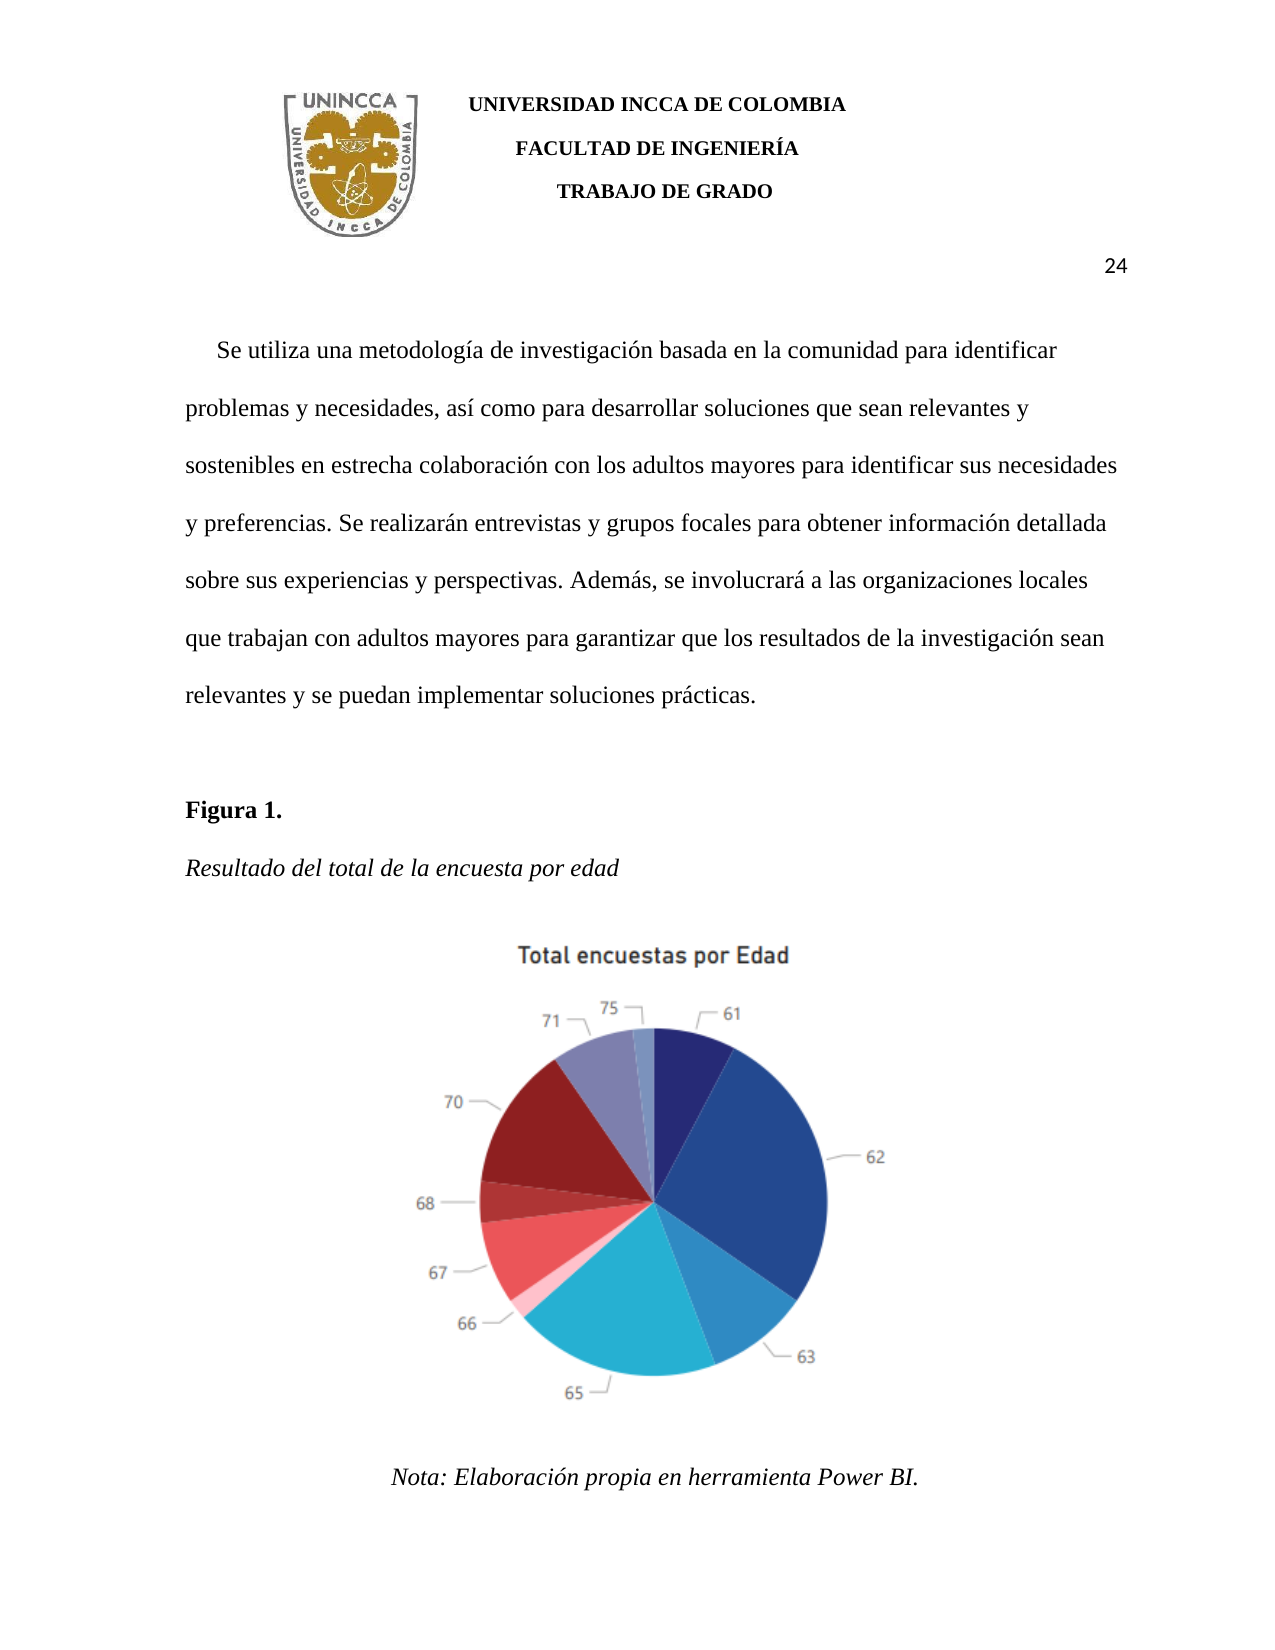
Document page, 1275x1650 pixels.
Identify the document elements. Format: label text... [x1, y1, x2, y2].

picture [282, 92, 418, 237]
list Resultado del total de la encuesta por edad [185, 853, 1127, 881]
list Se utiliza una metodología de investigación basada en la comunidad para identificar problemas y necesidades, así como para desarrollar soluciones que sean relevantes y sostenibles en estrecha colaboración con los adultos mayores para identificar sus necesidades y preferencias. Se realizarán entrevistas y grupos focales para obtener información detallada sobre sus experiencias y perspectivas. Además, se involucrará a las organizaciones locales que trabajan con adultos mayores para garantizar que los resultados de la investigación sean relevantes y se puedan implementar soluciones prácticas. [185, 335, 1127, 709]
picture [326, 910, 986, 1434]
list Figura 1. [185, 795, 1127, 824]
list Nota: Elaboración propia en herramienta Power BI. [185, 1462, 1127, 1491]
